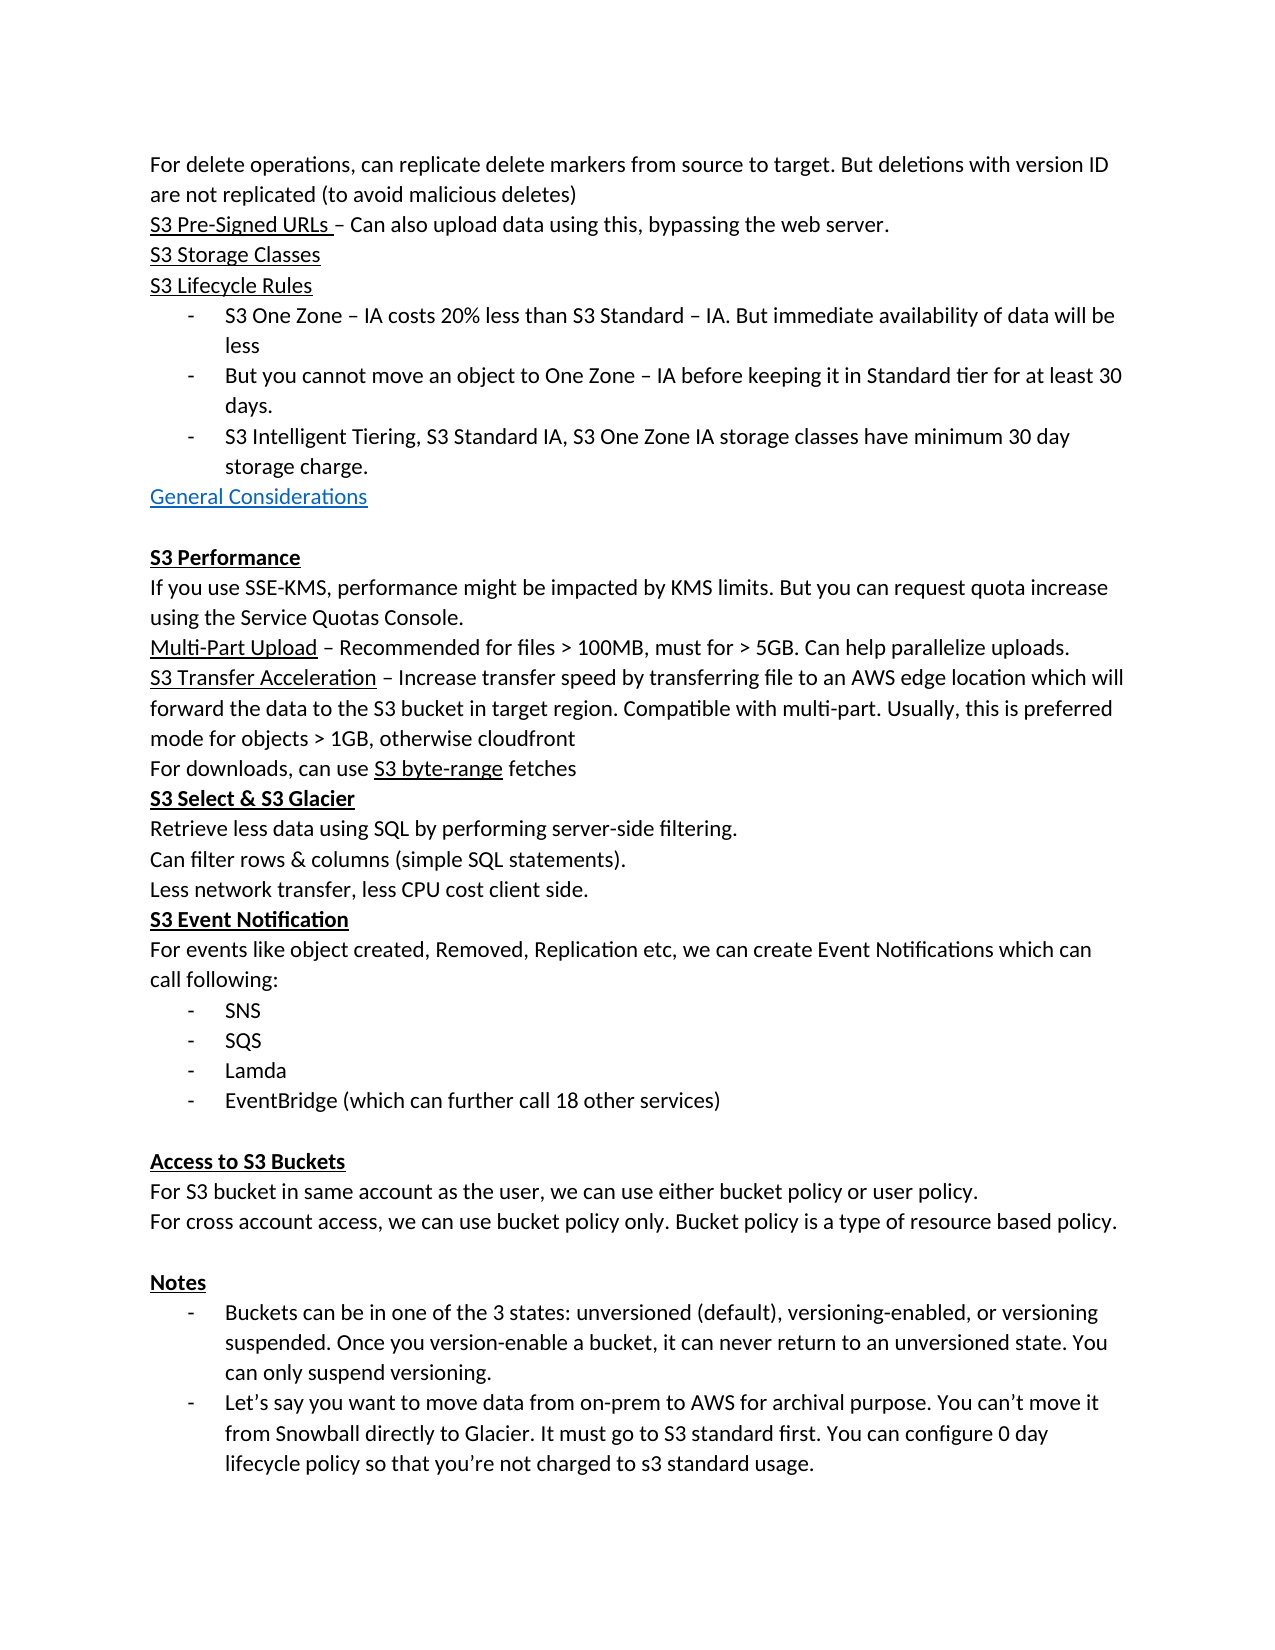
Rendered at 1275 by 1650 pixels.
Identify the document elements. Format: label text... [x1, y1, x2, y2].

list But you cannot move an object to One Zone – IA before keeping it in Standard tier for at least 30 days. [187, 361, 1125, 420]
text General Considerations [150, 482, 1125, 510]
text Multi-Part Upload – Recommended for files > 100MB, must for > 5GB. Can help parallelize uploads. [150, 633, 1125, 661]
list S3 One Zone – IA costs 20% less than S3 Standard – IA. But immediate availability of data will be less [187, 301, 1125, 359]
text Less network transfer, less CPU cost client side. [150, 875, 1125, 903]
text For cross account access, we can use bucket policy only. Bucket policy is a type of resource based policy. [150, 1207, 1125, 1235]
text If you use SSE-KMS, performance might be impacted by KMS limits. But you can request quota increase using the Service Quotas Console. [150, 573, 1125, 631]
text S3 Pre-Signed URLs – Can also upload data using this, bypassing the web server. [150, 210, 1125, 238]
text For downloads, can use S3 byte-range fetches [150, 754, 1125, 782]
text Can filter rows & columns (simple SQL statements). [150, 845, 1125, 873]
text S3 Storage Classes [150, 241, 1125, 269]
text S3 Transfer Acceleration – Increase transfer speed by transferring file to an AWS edge location which will forward the data to the S3 bucket in target region. Compatible with multi-part. Usually, this is preferred mode for objects > 1GB, otherwise cloudfront [150, 663, 1125, 752]
text S3 Event Notification [150, 905, 1125, 933]
text For delete operations, can replicate delete markers from source to target. But deletions with version ID are not replicated (to avoid malicious deletes) [150, 150, 1125, 208]
text Notes [150, 1268, 1125, 1296]
list Lamda [187, 1056, 1125, 1084]
text For S3 bucket in same account as the user, we can use either bucket policy or user policy. [150, 1177, 1125, 1205]
text S3 Performance [150, 543, 1125, 571]
text For events like object created, Removed, Replication etc, we can create Event Notifications which can call following: [150, 935, 1125, 994]
text Access to S3 Buckets [150, 1147, 1125, 1175]
list SNS [187, 996, 1125, 1024]
text S3 Lifecycle Rules [150, 271, 1125, 299]
list SQS [187, 1026, 1125, 1054]
text S3 Select & S3 Glacier [150, 784, 1125, 812]
list EventBridge (which can further call 18 other services) [187, 1086, 1125, 1114]
text Retrieve less data using SQL by performing server-side filtering. [150, 814, 1125, 843]
list S3 Intelligent Tiering, S3 Standard IA, S3 One Zone IA storage classes have minimum 30 day storage charge. [187, 422, 1125, 480]
list Buckets can be in one of the 3 states: unversioned (default), versioning-enabled, or versioning suspended. Once you version-enable a bucket, it can never return to an unversioned state. You can only suspend versioning. [187, 1298, 1125, 1386]
list Let’s say you want to move data from on-prem to AWS for archival purpose. You can’t move it from Snowball directly to Glacier. It must go to S3 standard first. You can configure 0 day lifecycle policy so that you’re not charged to s3 standard usage. [187, 1388, 1125, 1477]
